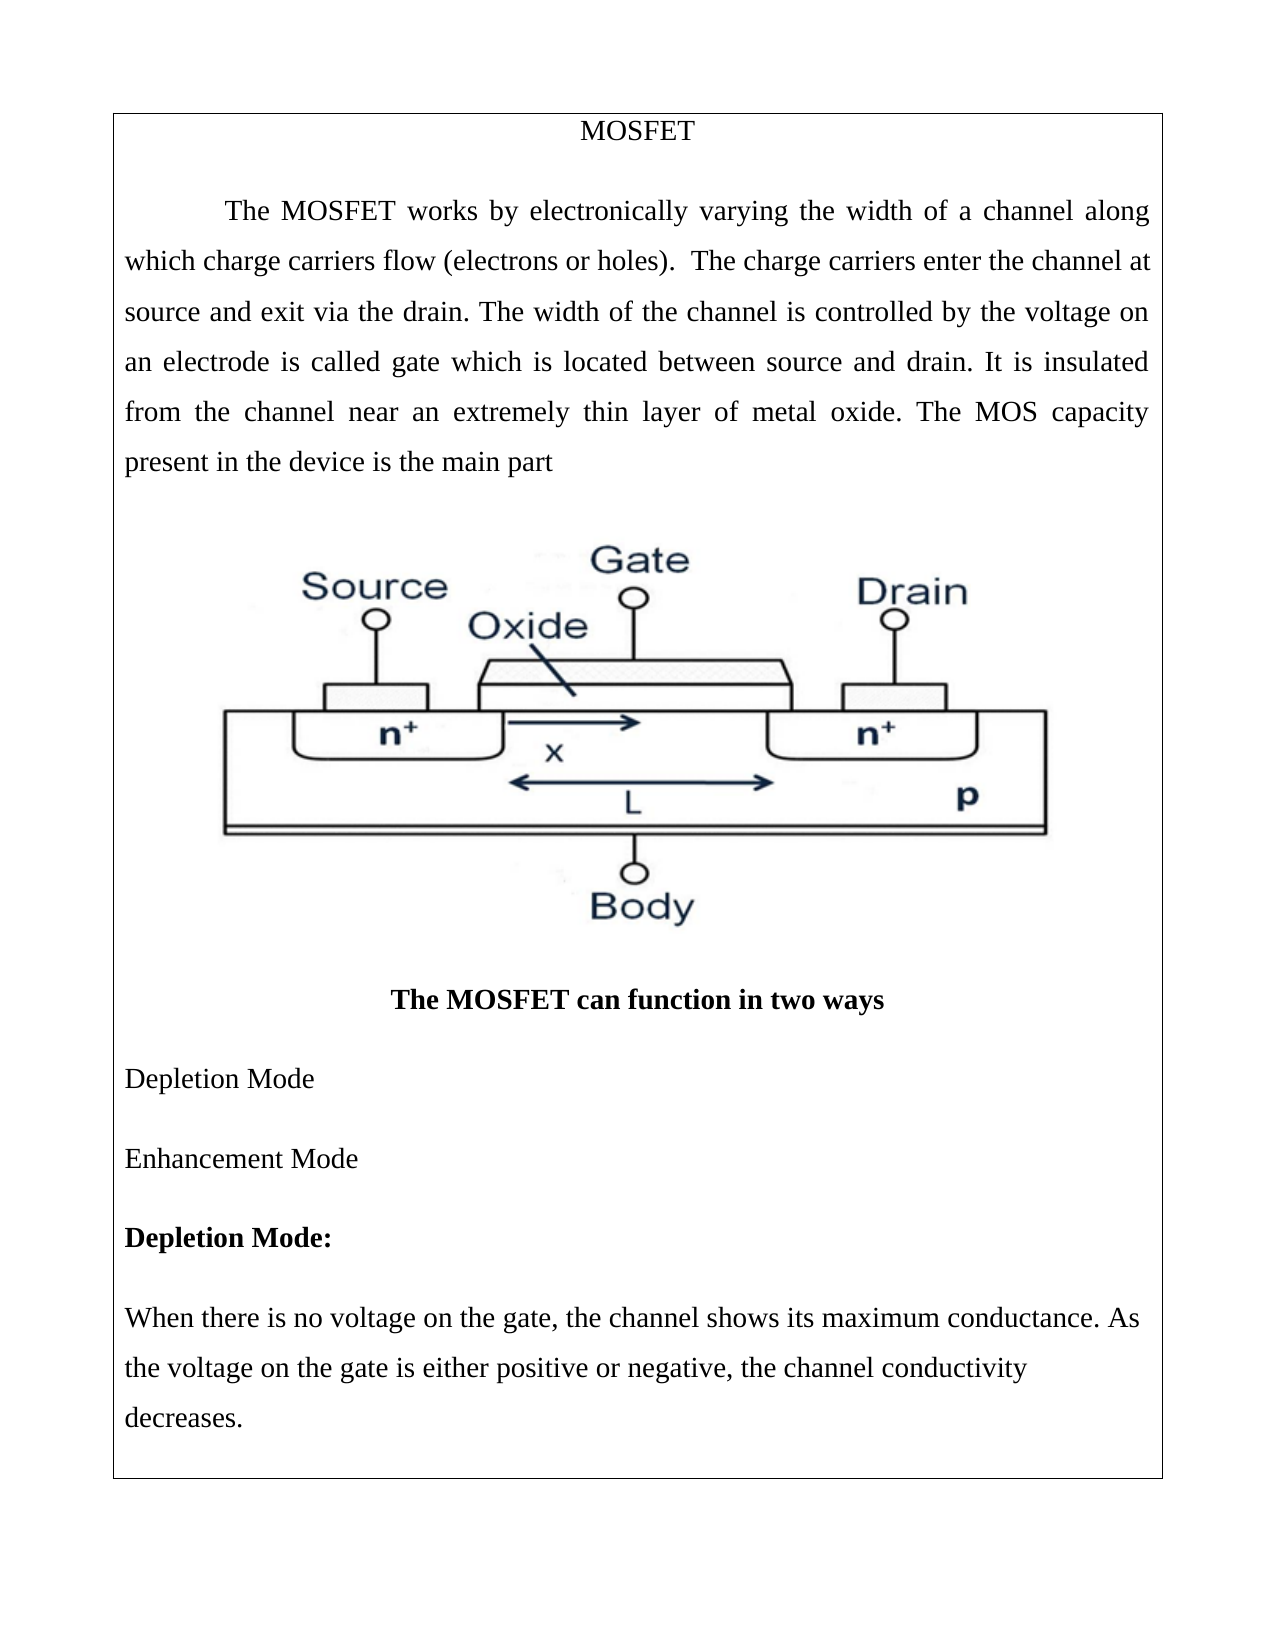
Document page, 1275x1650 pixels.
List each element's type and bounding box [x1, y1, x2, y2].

table_cell [114, 114, 1162, 1477]
picture [215, 524, 1060, 937]
